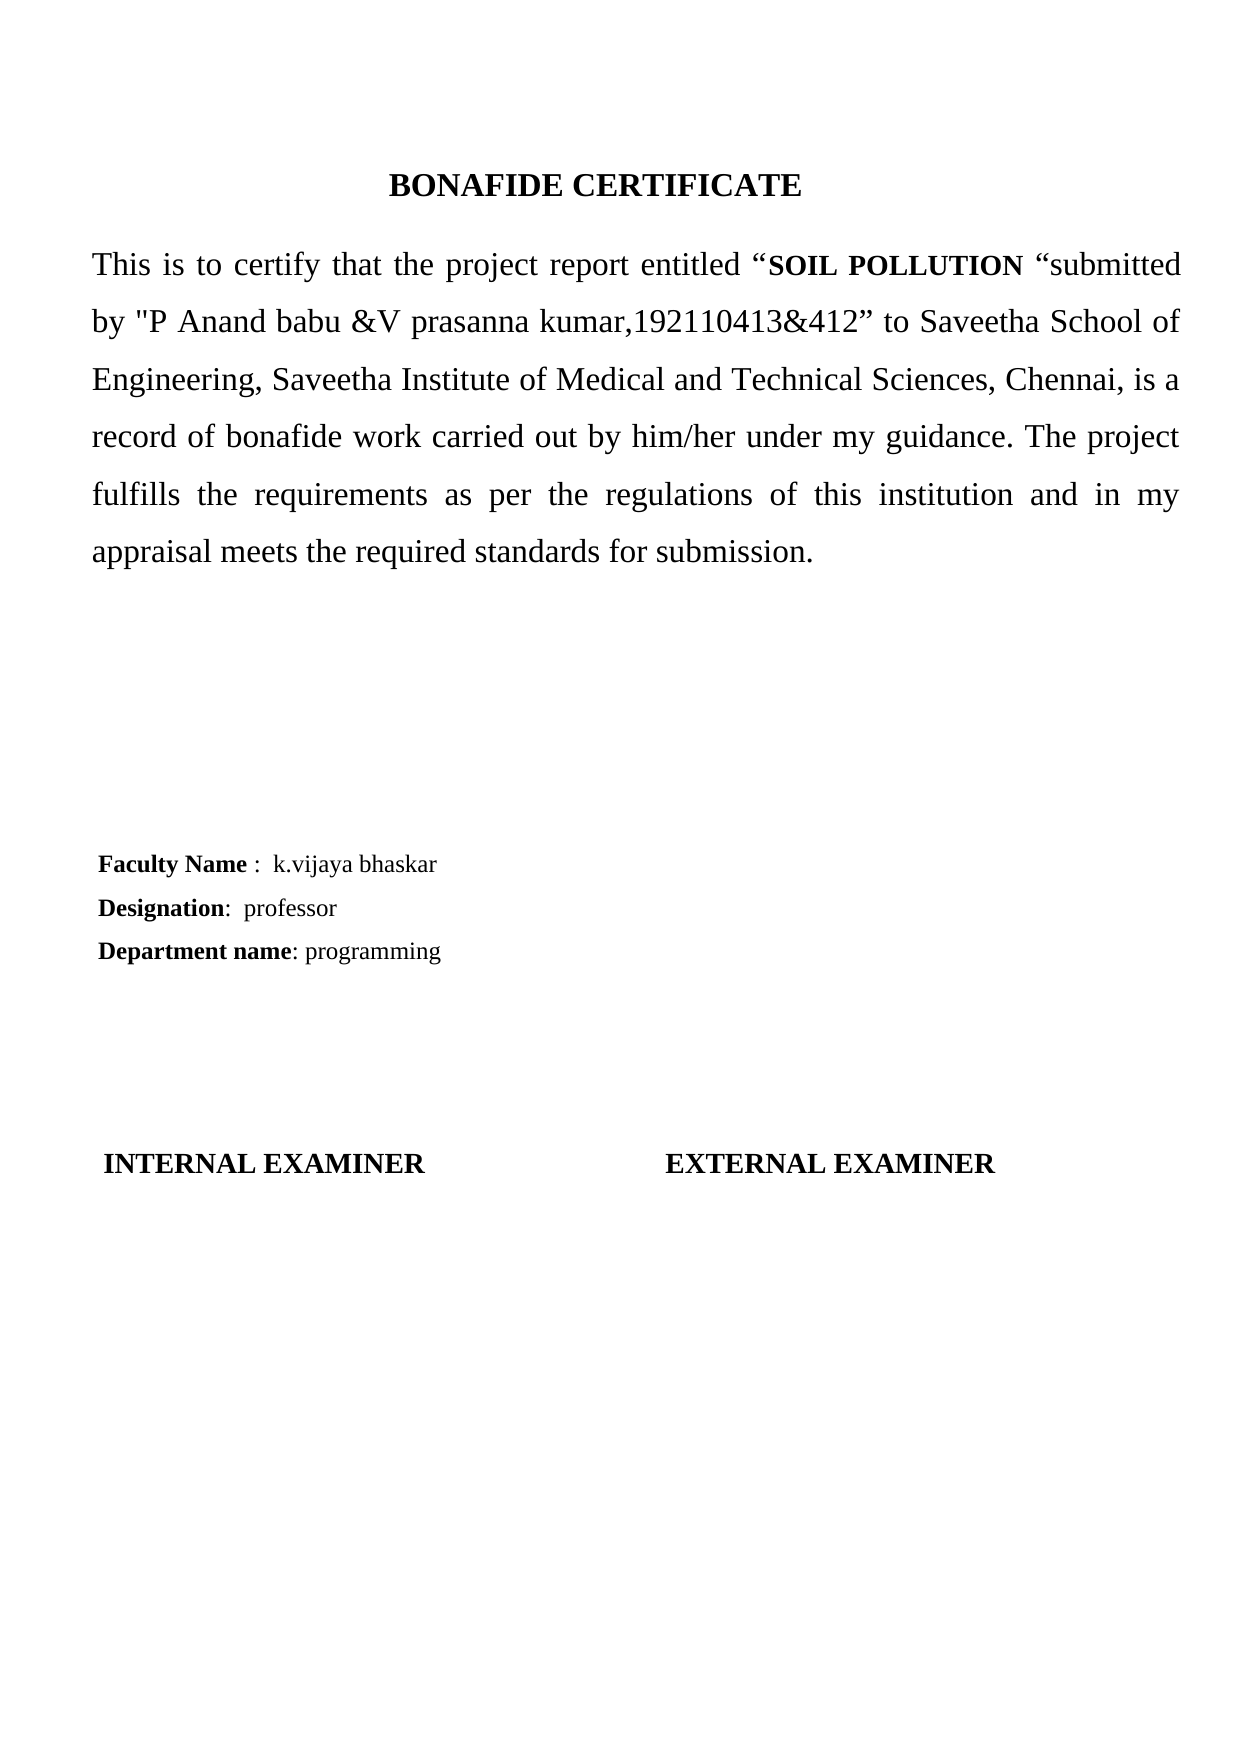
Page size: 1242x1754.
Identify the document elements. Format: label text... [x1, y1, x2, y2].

text Designation: professor [92, 893, 1181, 921]
text Faculty Name : k.vijaya bhaskar [92, 849, 1181, 878]
text BONAFIDE CERTIFICATE [92, 165, 1099, 203]
text This is to certify that the project report entitled “SOIL POLLUTION “submitted by "P Anand babu &V prasanna kumar,192110413&412” to Saveetha School of Engineering, Saveetha Institute of Medical and Technical Sciences, Chennai, is a record of bonafide work carried out by him/her under my guidance. The project fulfills the requirements as per the regulations of this institution and in my appraisal meets the required standards for submission. [92, 244, 1181, 570]
text Department name: programming [92, 936, 1181, 964]
subtitle INTERNAL EXAMINER EXTERNAL EXAMINER [103, 1146, 1181, 1180]
